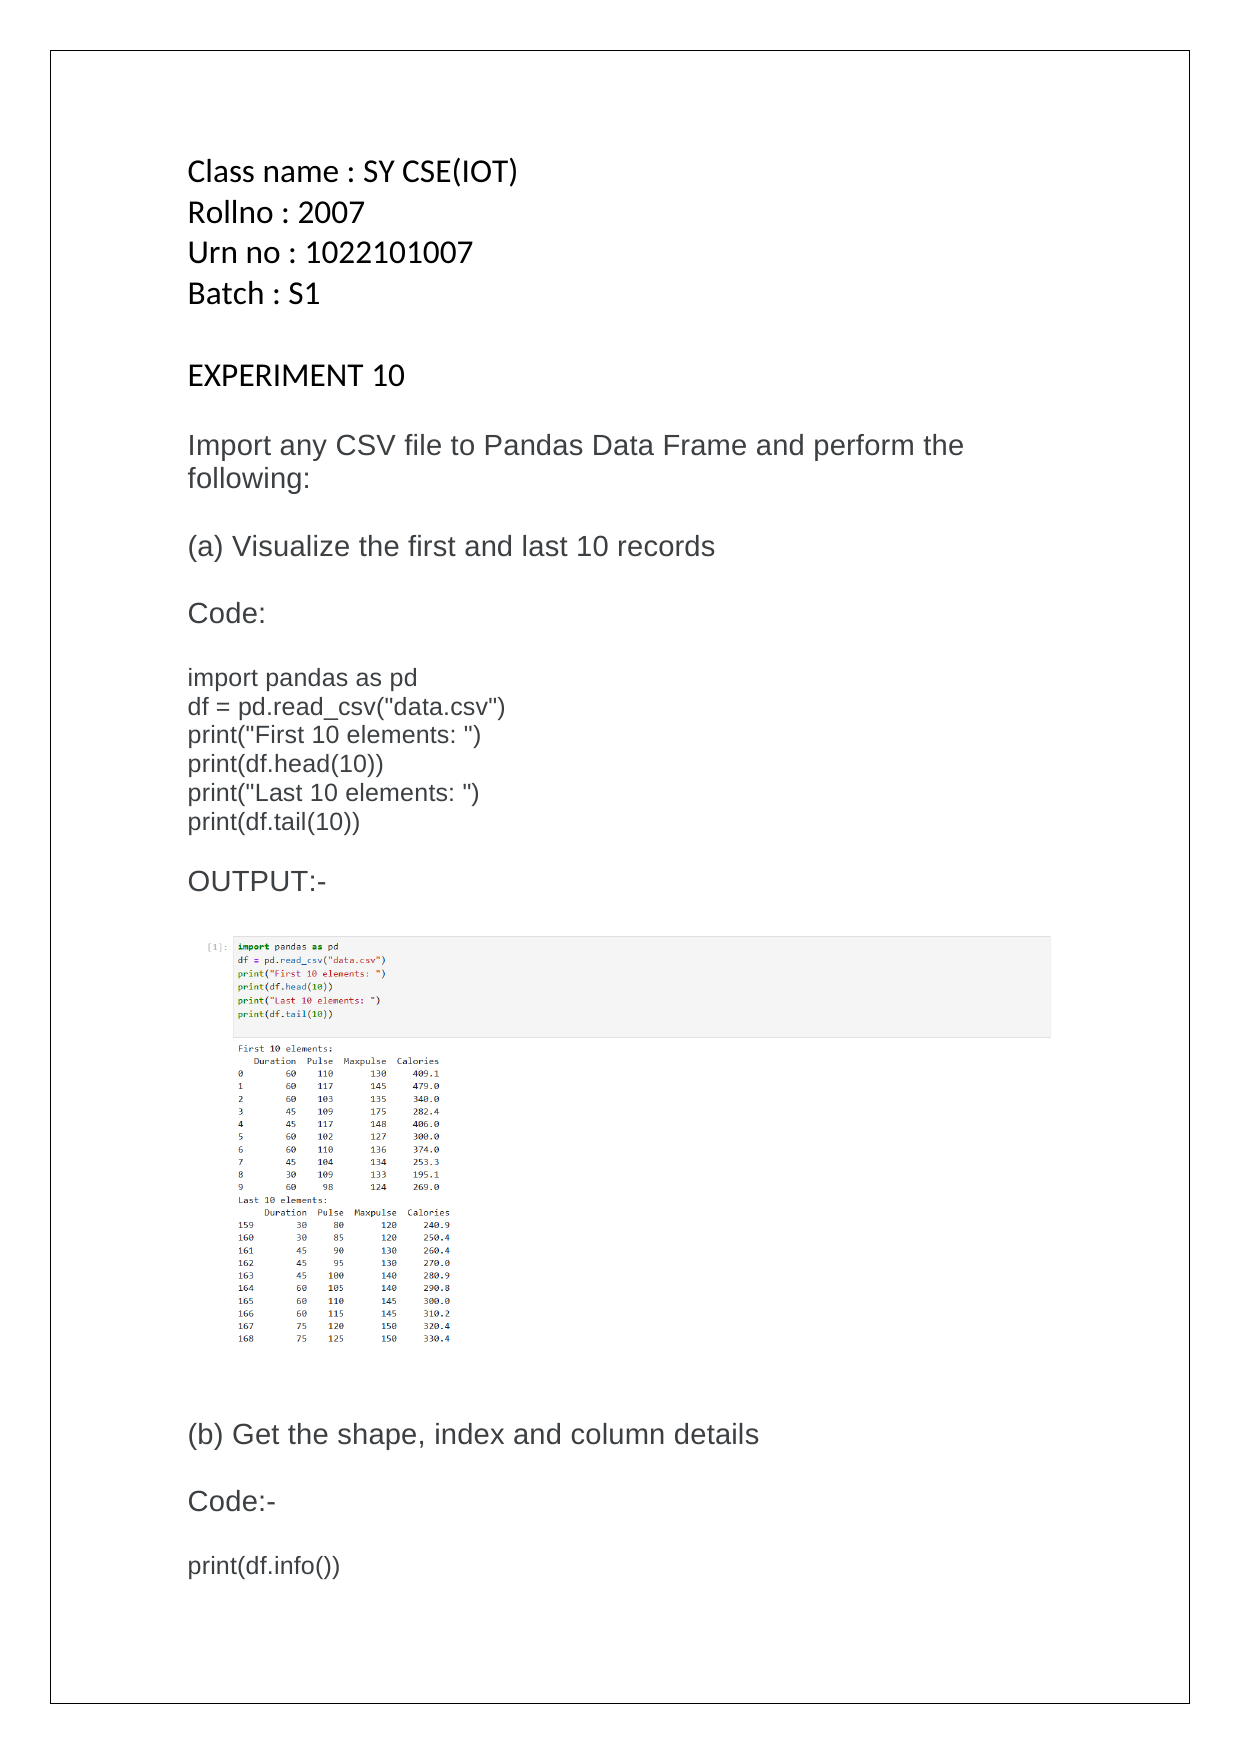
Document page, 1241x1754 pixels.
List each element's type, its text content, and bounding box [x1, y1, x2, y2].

text Class name : SY CSE(IOT) [187, 150, 1053, 191]
list OUTPUT:- [187, 864, 1053, 897]
list print("First 10 elements: ") [187, 720, 1053, 749]
list Import any CSV file to Pandas Data Frame and perform the following: [187, 428, 1053, 495]
list print("Last 10 elements: ") [187, 778, 1053, 806]
list print(df.info()) [187, 1551, 1053, 1580]
text EXPERIMENT 10 [187, 354, 1053, 394]
list import pandas as pd [187, 663, 1053, 691]
list df = pd.read_csv("data.csv") [187, 691, 1053, 720]
list (b) Get the shape, index and column details [187, 1383, 1053, 1450]
text Urn no : 1022101007 [187, 231, 1053, 272]
list print(df.tail(10)) [187, 806, 1053, 835]
list (a) Visualize the first and last 10 records [187, 495, 1053, 562]
list print(df.head(10)) [187, 749, 1053, 778]
list Code: [187, 596, 1053, 629]
list Code:- [187, 1484, 1053, 1517]
picture [187, 931, 1053, 1350]
text Batch : S1 [187, 272, 1053, 313]
text Rollno : 2007 [187, 191, 1053, 231]
